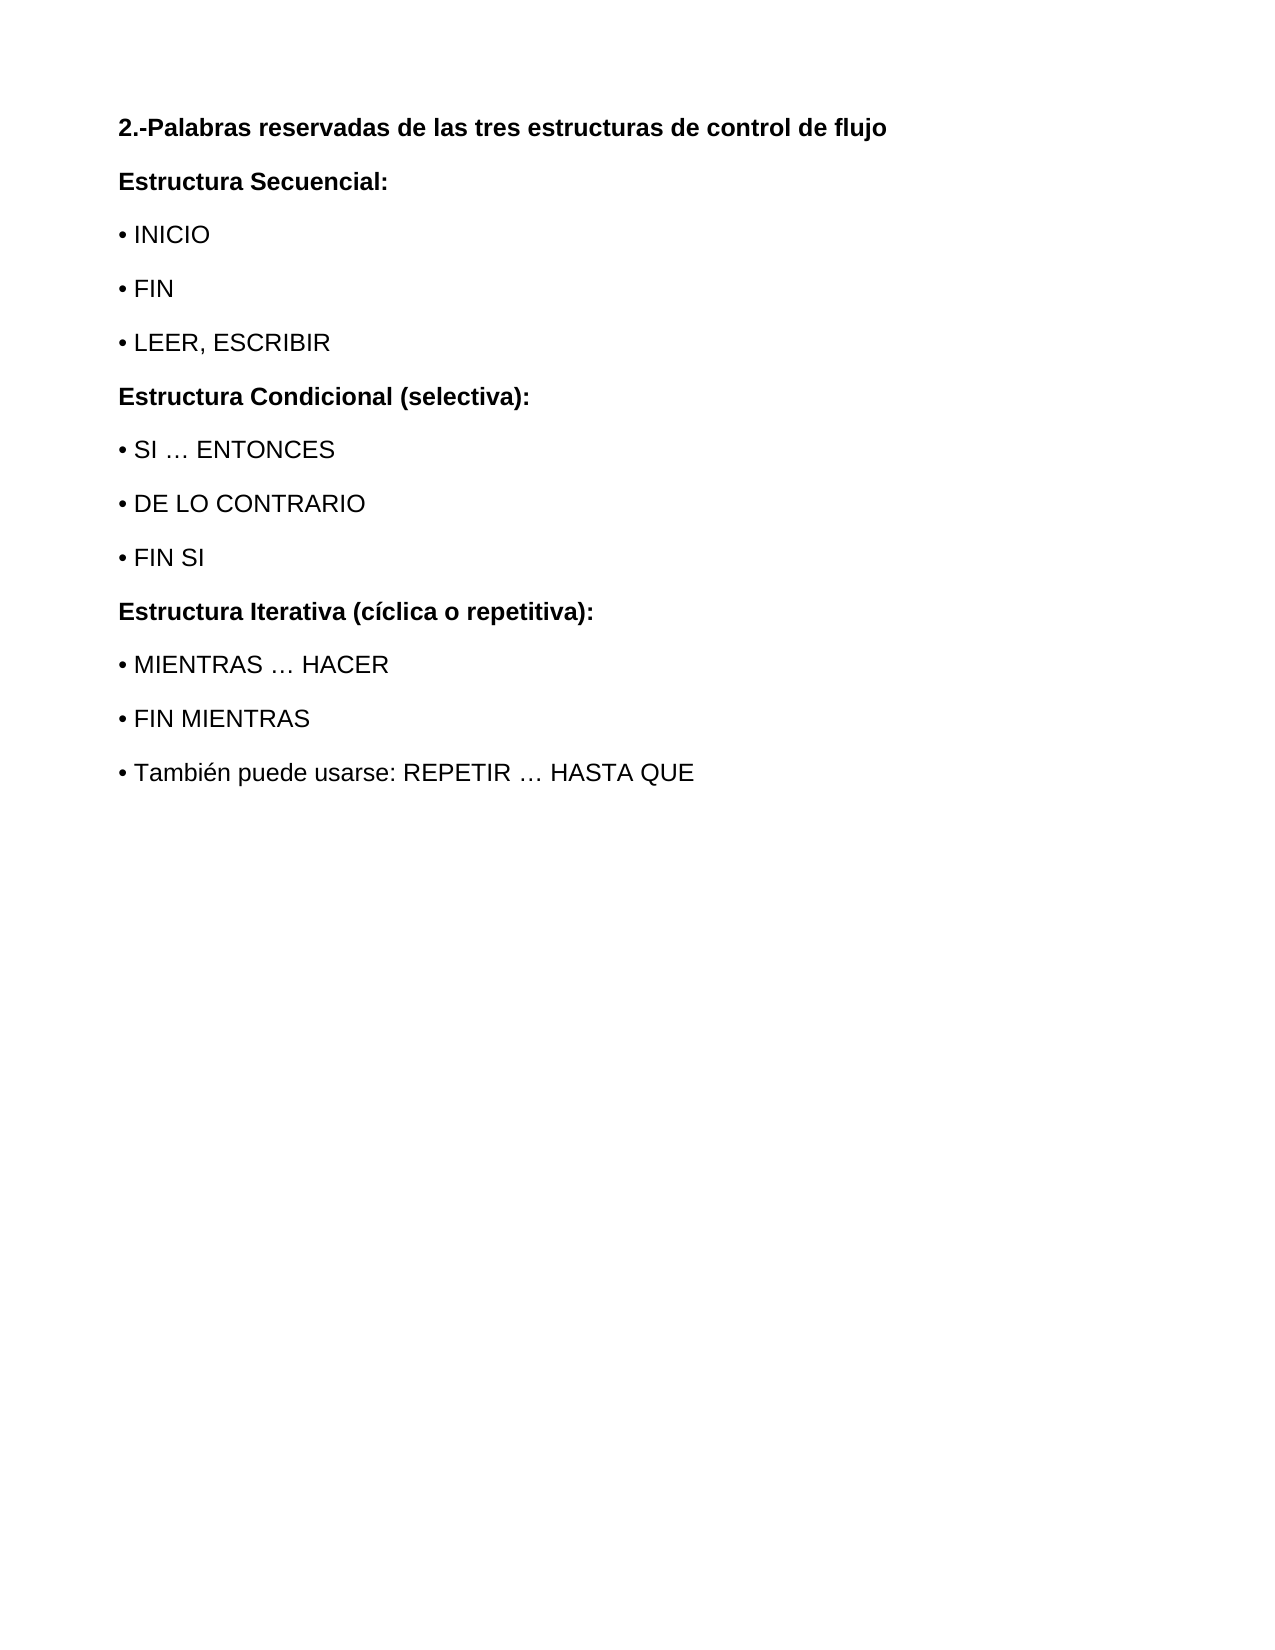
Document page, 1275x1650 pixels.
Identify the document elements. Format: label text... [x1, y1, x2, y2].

text • FIN MIENTRAS [118, 704, 1205, 733]
text • FIN SI [118, 543, 1205, 572]
text Estructura Condicional (selectiva): [118, 382, 1205, 410]
text Estructura Secuencial: [118, 167, 1205, 195]
text • DE LO CONTRARIO [118, 489, 1205, 518]
text • INICIO [118, 220, 1205, 249]
text • MIENTRAS … HACER [118, 650, 1205, 679]
text 2.-Palabras reservadas de las tres estructuras de control de flujo [118, 113, 1205, 142]
text • FIN [118, 274, 1205, 303]
text • También puede usarse: REPETIR … HASTA QUE [118, 758, 1205, 787]
text • SI … ENTONCES [118, 435, 1205, 464]
text • LEER, ESCRIBIR [118, 328, 1205, 357]
text Estructura Iterativa (cíclica o repetitiva): [118, 597, 1205, 625]
